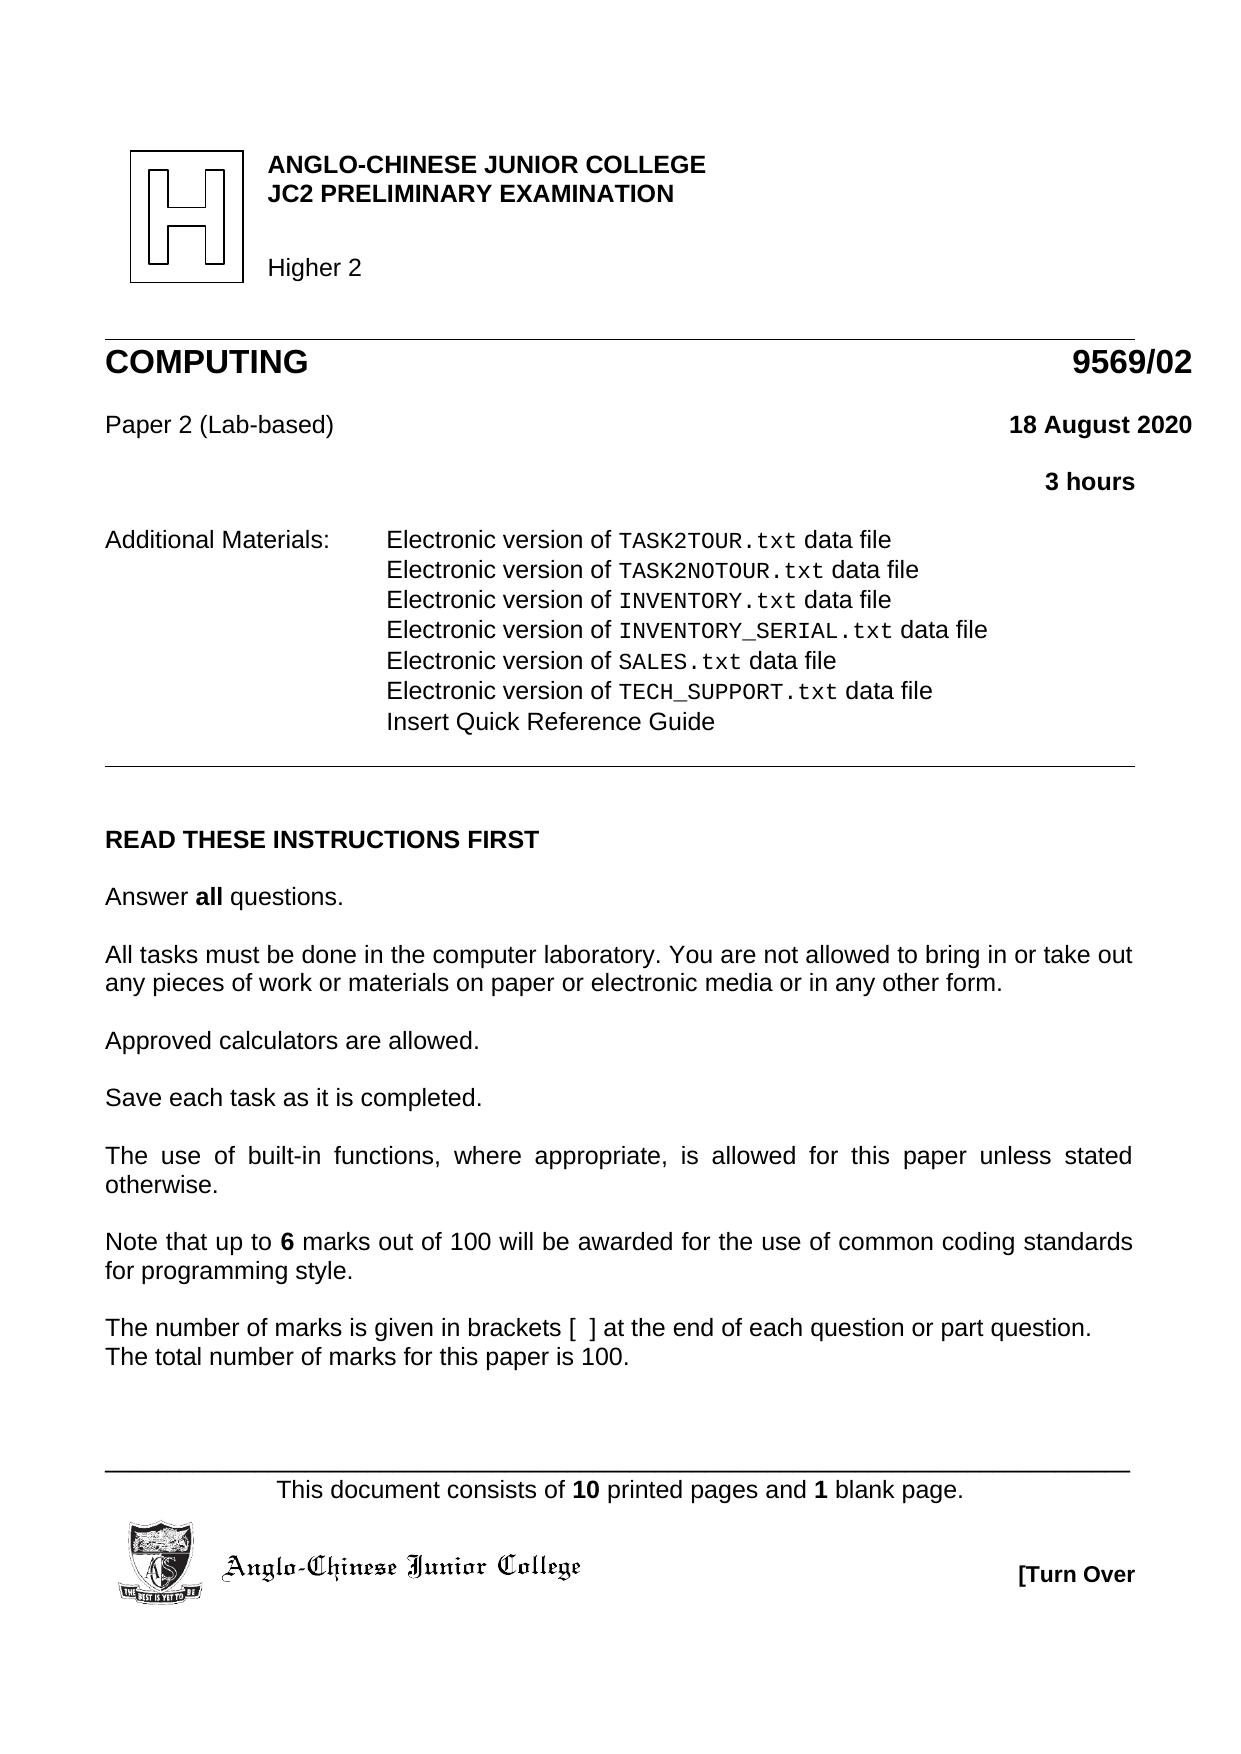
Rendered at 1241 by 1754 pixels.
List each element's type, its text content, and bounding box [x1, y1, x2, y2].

text __________________________________________________________________________________ [105, 1446, 1135, 1475]
text Save each task as it is completed. [105, 1083, 1135, 1112]
picture [116, 1588, 203, 1605]
text JC2 PRELIMINARY EXAMINATION [267, 179, 1135, 207]
text Additional Materials: Electronic version of TASK2TOUR.txt data file [105, 524, 1135, 555]
picture [116, 1519, 203, 1561]
text [Turn Over [105, 1561, 1135, 1588]
text Answer all questions. [105, 882, 1135, 911]
text The total number of marks for this paper is 100. [105, 1342, 1135, 1371]
text The number of marks is given in brackets [ ] at the end of each question or part question. [105, 1313, 1135, 1342]
text Electronic version of INVENTORY.txt data file [105, 585, 1135, 616]
text Note that up to 6 marks out of 100 will be awarded for the use of common coding standards for programming style. [105, 1227, 1135, 1284]
text Electronic version of TECH_SUPPORT.txt data file [105, 676, 1135, 706]
text Higher 2 [267, 253, 1135, 282]
text Electronic version of SALES.txt data file [105, 646, 1135, 676]
text All tasks must be done in the computer laboratory. You are not allowed to bring in or take out any pieces of work or materials on paper or electronic media or in any other form. [105, 939, 1135, 997]
text Approved calculators are allowed. [105, 1026, 1135, 1054]
text Electronic version of INVENTORY_SERIAL.txt data file [105, 616, 1135, 646]
text Paper 2 (Lab-based) 18 August 2020 [105, 409, 1135, 438]
text The use of built-in functions, where appropriate, is allowed for this paper unless stated otherwise. [105, 1141, 1135, 1198]
text READ THESE INSTRUCTIONS FIRST [105, 824, 1135, 853]
text Insert Quick Reference Guide [105, 706, 1135, 735]
text 3 hours [105, 467, 1135, 496]
text COMPUTING 9569/02 [105, 340, 1135, 381]
text This document consists of 9 printed pages and 1 blank page. [105, 1475, 1135, 1504]
text Electronic version of TASK2NOTOUR.txt data file [105, 555, 1135, 585]
text ANGLO-CHINESE JUNIOR COLLEGE [267, 150, 1135, 179]
